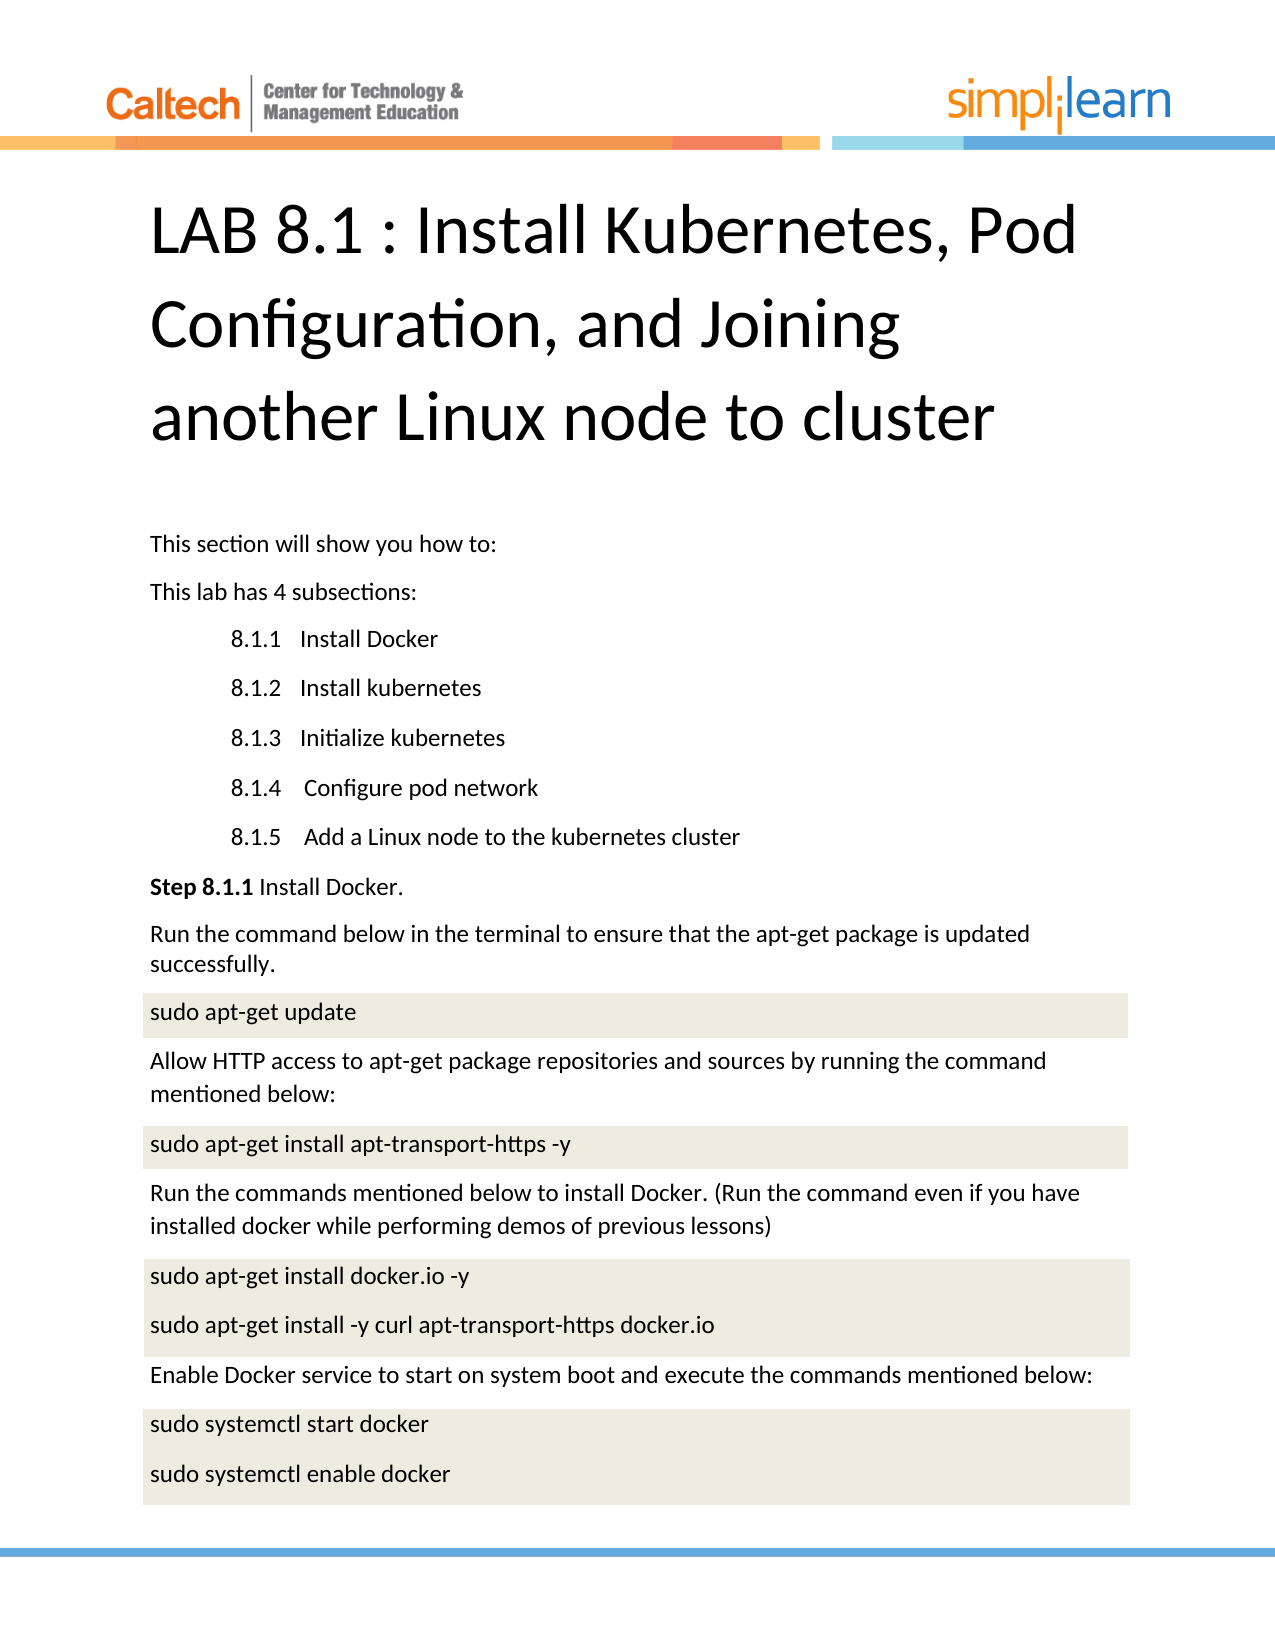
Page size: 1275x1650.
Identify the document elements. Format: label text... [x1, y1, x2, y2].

text Enable Docker service to start on system boot and execute the commands mentioned below: [150, 1359, 1125, 1389]
picture [106, 75, 464, 133]
text sudo apt-get update [150, 996, 1125, 1026]
text sudo apt-get install -y curl apt-transport-https docker.io [150, 1309, 1125, 1340]
text 8.1.1 Install Docker [150, 623, 1125, 653]
picture [0, 1548, 1275, 1557]
text sudo systemctl enable docker [150, 1458, 1125, 1489]
text Run the commands mentioned below to install Docker. (Run the command even if you have installed docker while performing demos of previous lessons) [150, 1177, 1125, 1241]
text Step 8.1.1 Install Docker. [150, 871, 1125, 901]
text LAB 8.1 : Install Kubernetes, Pod Configuration, and Joining another Linux node to cluster [150, 185, 1125, 458]
text This section will show you how to: [150, 528, 1125, 559]
text Run the command below in the terminal to ensure that the apt-get package is updated successfully. [150, 918, 1125, 979]
text sudo systemctl start docker [150, 1409, 1125, 1439]
text sudo apt-get install apt-transport-https -y [150, 1128, 1125, 1158]
text Allow HTTP access to apt-get package repositories and sources by running the command mentioned below: [150, 1045, 1125, 1109]
text 8.1.5 Add a Linux node to the kubernetes cluster [150, 821, 1125, 852]
text 8.1.3 Initialize kubernetes [150, 722, 1125, 753]
text sudo apt-get install docker.io -y [150, 1260, 1125, 1290]
picture [0, 76, 1275, 150]
text This lab has 4 subsections: [150, 576, 1125, 606]
text 8.1.4 Configure pod network [150, 772, 1125, 802]
text 8.1.2 Install kubernetes [150, 672, 1125, 703]
